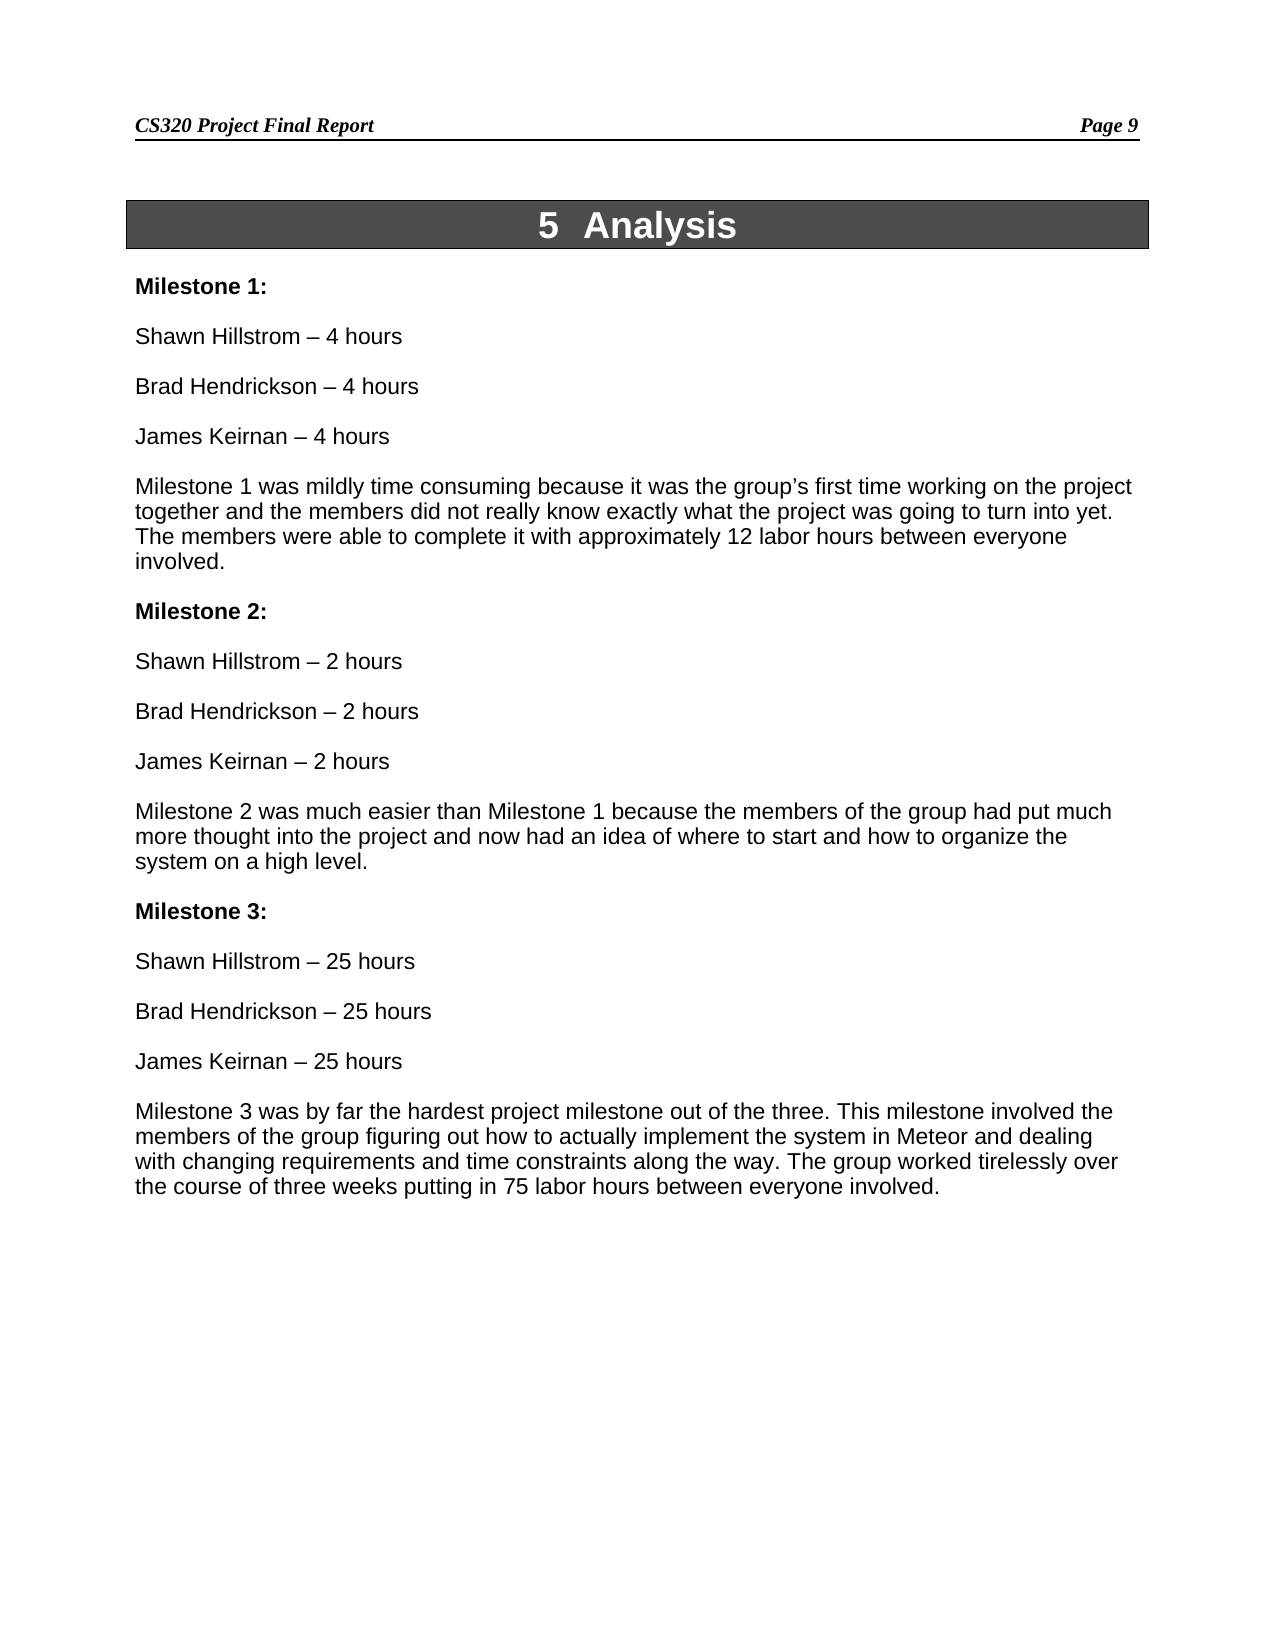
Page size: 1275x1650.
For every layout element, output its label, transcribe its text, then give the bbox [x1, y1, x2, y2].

subtitle Analysis [127, 201, 1148, 248]
text Shawn Hillstrom – 2 hours [135, 649, 1140, 674]
text Shawn Hillstrom – 4 hours [135, 324, 1140, 349]
text Brad Hendrickson – 25 hours [135, 999, 1140, 1024]
text James Keirnan – 25 hours [135, 1049, 1140, 1074]
text Milestone 3 was by far the hardest project milestone out of the three. This milestone involved the members of the group figuring out how to actually implement the system in Meteor and dealing with changing requirements and time constraints along the way. The group worked tirelessly over the course of three weeks putting in 75 labor hours between everyone involved. [135, 1099, 1140, 1199]
text Milestone 3: [135, 899, 1140, 924]
text James Keirnan – 4 hours [135, 424, 1140, 449]
text Milestone 2: [135, 599, 1140, 624]
text Shawn Hillstrom – 25 hours [135, 949, 1140, 974]
text Milestone 1 was mildly time consuming because it was the group’s first time working on the project together and the members did not really know exactly what the project was going to turn into yet. The members were able to complete it with approximately 12 labor hours between everyone involved. [135, 474, 1140, 574]
text Brad Hendrickson – 4 hours [135, 374, 1140, 399]
text Brad Hendrickson – 2 hours [135, 699, 1140, 724]
text James Keirnan – 2 hours [135, 749, 1140, 774]
text Milestone 2 was much easier than Milestone 1 because the members of the group had put much more thought into the project and now had an idea of where to start and how to organize the system on a high level. [135, 799, 1140, 874]
text Milestone 1: [135, 274, 1140, 299]
